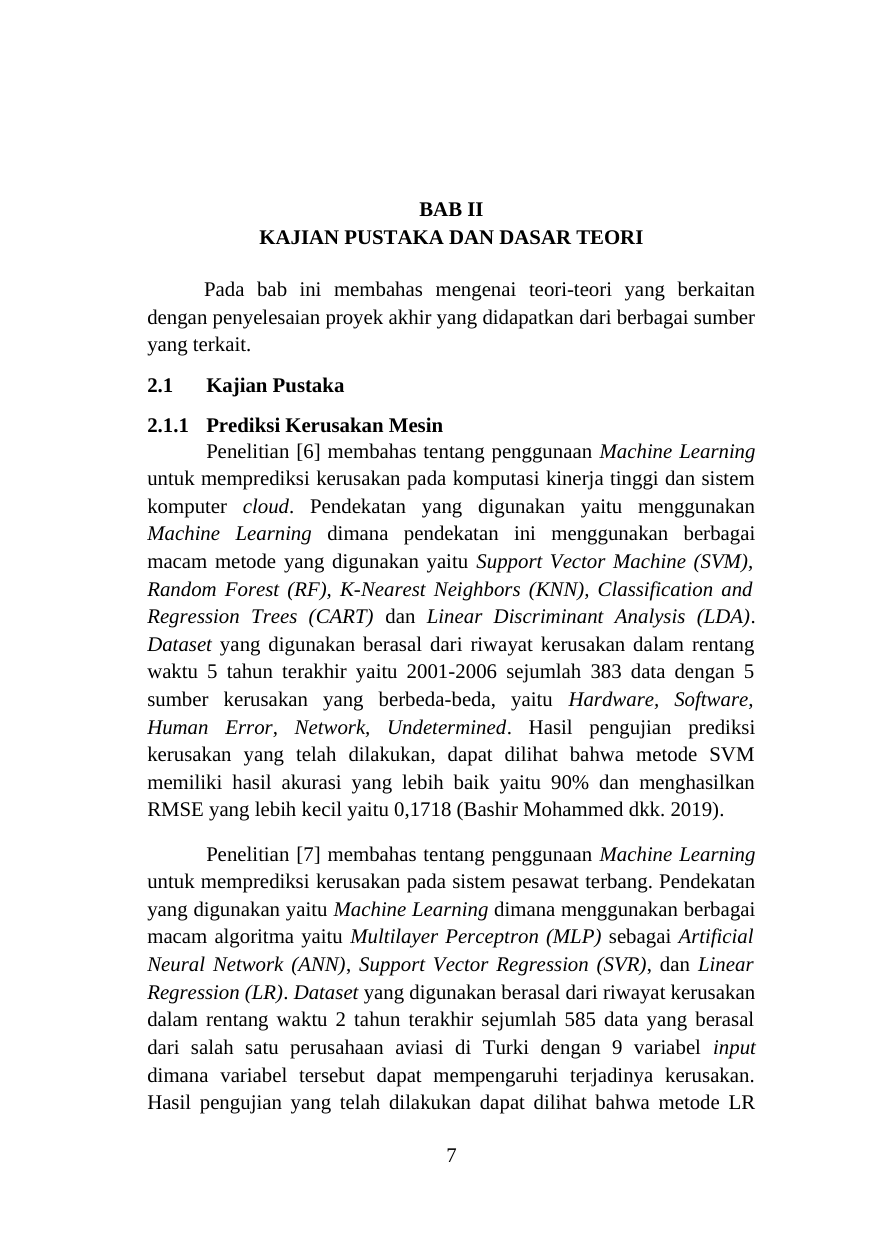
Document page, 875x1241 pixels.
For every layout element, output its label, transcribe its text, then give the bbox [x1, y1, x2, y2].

subtitle BAB II KAJIAN PUSTAKA DAN DASAR TEORI [147, 197, 756, 249]
text Pada bab ini membahas mengenai teori-teori yang berkaitan dengan penyelesaian proyek akhir yang didapatkan dari berbagai sumber yang terkait. [147, 277, 756, 356]
subtitle 2.1 Kajian Pustaka [147, 372, 756, 397]
subtitle 2.1.1 Prediksi Kerusakan Mesin [147, 413, 756, 437]
text Penelitian [6] membahas tentang penggunaan Machine Learning untuk memprediksi kerusakan pada komputasi kinerja tinggi dan sistem komputer cloud. Pendekatan yang digunakan yaitu menggunakan Machine Learning dimana pendekatan ini menggunakan berbagai macam metode yang digunakan yaitu Support Vector Machine (SVM), Random Forest (RF), K-Nearest Neighbors (KNN), Classification and Regression Trees (CART) dan Linear Discriminant Analysis (LDA). Dataset yang digunakan berasal dari riwayat kerusakan dalam rentang waktu 5 tahun terakhir yaitu 2001-2006 sejumlah 383 data dengan 5 sumber kerusakan yang berbeda-beda, yaitu Hardware, Software, Human Error, Network, Undetermined. Hasil pengujian prediksi kerusakan yang telah dilakukan, dapat dilihat bahwa metode SVM memiliki hasil akurasi yang lebih baik yaitu 90% dan menghasilkan RMSE yang lebih kecil yaitu 0,1718 (Bashir Mohammed dkk. 2019). [147, 438, 756, 821]
